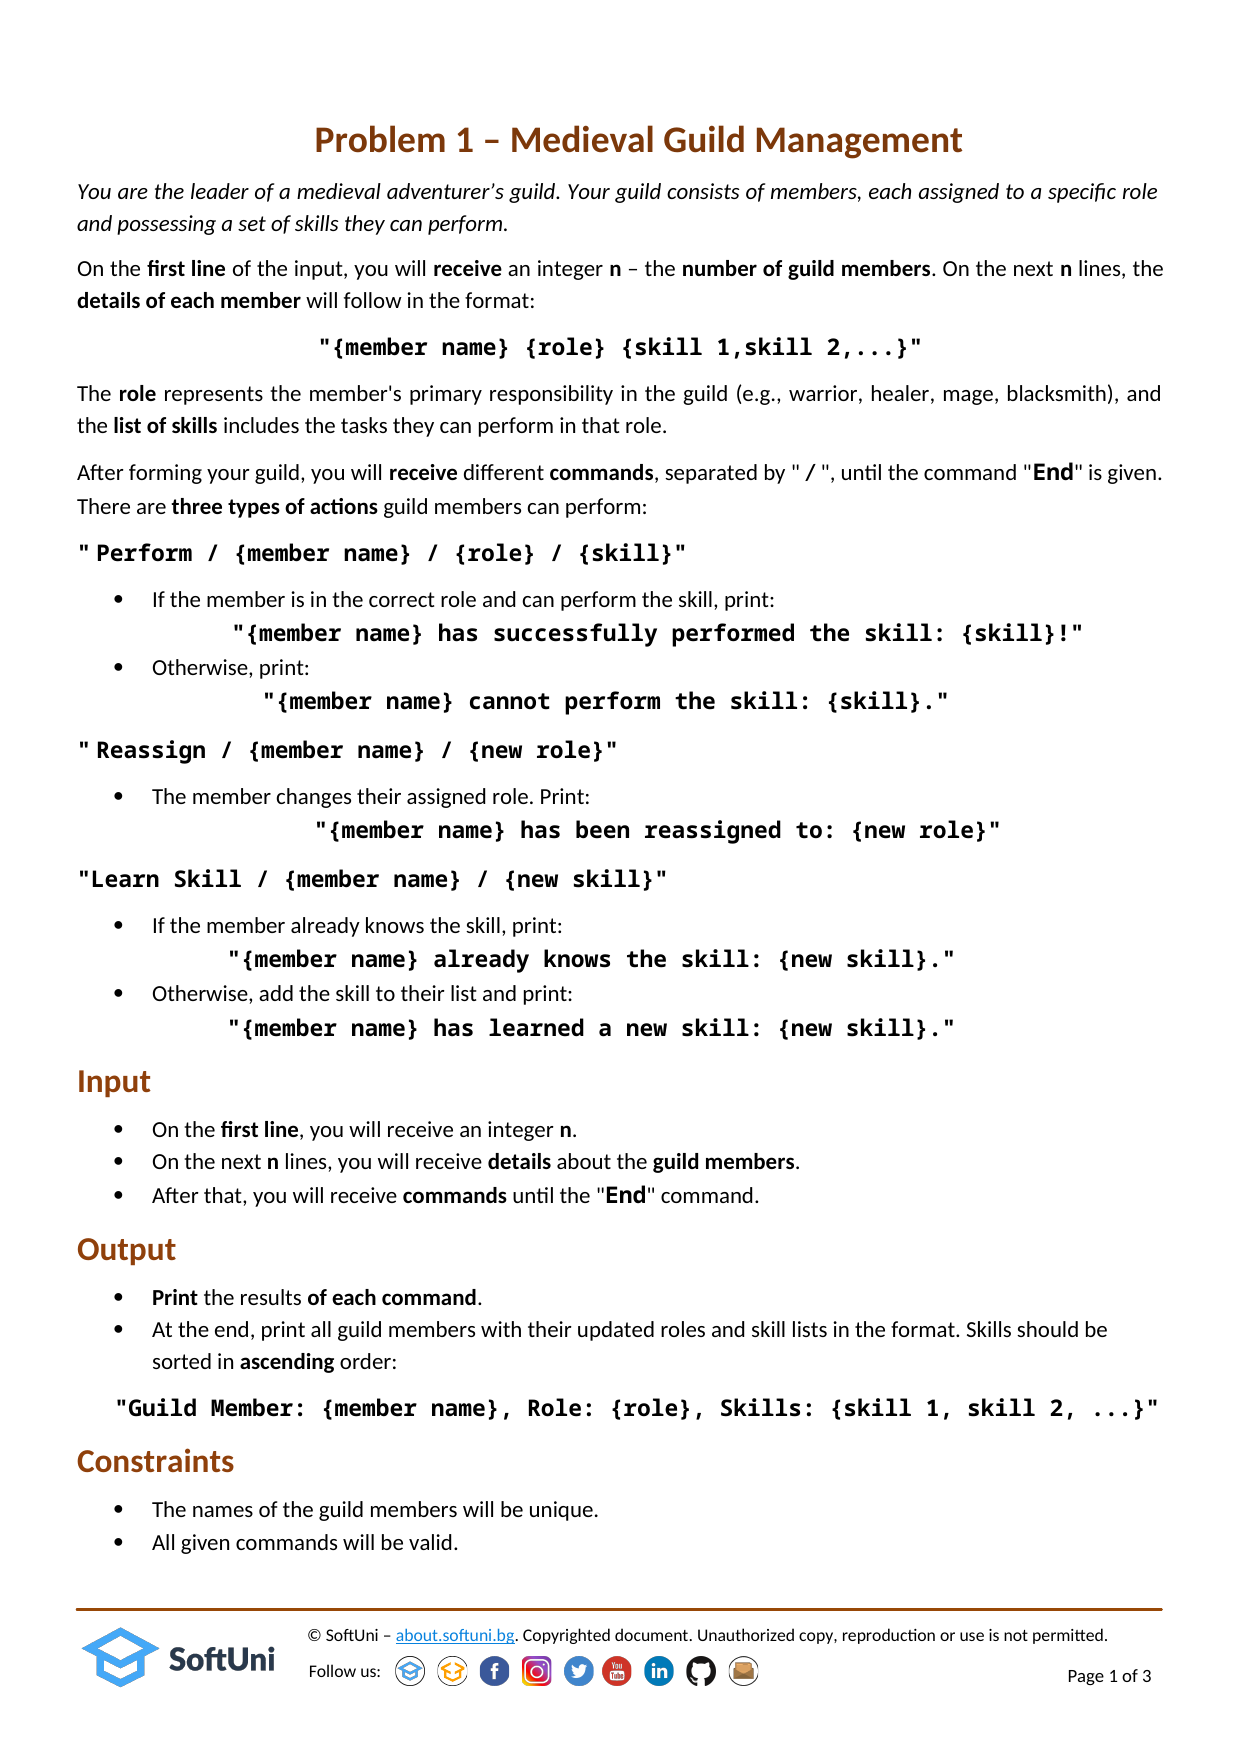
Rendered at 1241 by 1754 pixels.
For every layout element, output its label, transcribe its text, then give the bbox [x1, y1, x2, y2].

picture [395, 1656, 425, 1686]
list "{member name} has been reassigned to: {new role}" [152, 814, 1163, 846]
picture [665, 1656, 674, 1665]
picture [728, 1656, 759, 1686]
list All given commands will be valid. [114, 1528, 1163, 1556]
text "Learn Skill / {member name} / {new skill}" [77, 863, 1163, 894]
list Print the results of each command. [114, 1283, 1163, 1311]
text On the first line of the input, you will receive an integer n – the number of guild members. On the next n lines, the details of each member will follow in the format: [77, 254, 1163, 314]
picture [686, 1656, 716, 1686]
list "{member name} already knows the skill: {new skill}." [152, 943, 1163, 974]
list "{member name} has learned a new skill: {new skill}." [152, 1011, 1163, 1043]
text " Reassign / {member name} / {new role}" [77, 734, 1163, 765]
text " Perform / {member name} / {role} / {skill}" [77, 536, 1163, 568]
picture [644, 1677, 653, 1686]
list The member changes their assigned role. Print: [114, 782, 1163, 810]
list The names of the guild members will be unique. [114, 1496, 1163, 1523]
list After that, you will receive commands until the "End" command. [114, 1179, 1163, 1211]
picture [564, 1656, 594, 1686]
picture [522, 1656, 552, 1686]
list Otherwise, print: [114, 653, 1163, 681]
list "{member name} has successfully performed the skill: {skill}!" [152, 617, 1163, 648]
text "Guild Member: {member name}, Role: {role}, Skills: {skill 1, skill 2, ...}" [77, 1392, 1163, 1423]
picture [437, 1656, 468, 1686]
text You are the leader of a medieval adventurer’s guild. Your guild consists of members, each assigned to a specific role and possessing a set of skills they can perform. [77, 177, 1163, 237]
text "{member name} {role} {skill 1,skill 2,...}" [77, 331, 1163, 362]
subtitle Constraints [77, 1440, 1163, 1481]
picture [658, 1668, 667, 1678]
subtitle Problem 1 – Medieval Guild Management [114, 116, 1163, 162]
list If the member is in the correct role and can perform the skill, print: [114, 585, 1163, 613]
list "{member name} cannot perform the skill: {skill}." [152, 685, 1163, 716]
list On the first line, you will receive an integer n. [114, 1115, 1163, 1143]
picture [602, 1656, 632, 1686]
subtitle Output [77, 1228, 1163, 1268]
picture [644, 1656, 653, 1665]
picture [665, 1677, 674, 1686]
picture [479, 1656, 510, 1686]
text After forming your guild, you will receive different commands, separated by " / ", until the command "End" is given. There are three types of actions guild members can perform: [77, 456, 1163, 520]
list Otherwise, add the skill to their list and print: [114, 979, 1163, 1007]
list On the next n lines, you will receive details about the guild members. [114, 1147, 1163, 1175]
subtitle Input [77, 1060, 1163, 1101]
text The role represents the member's primary responsibility in the guild (e.g., warrior, healer, mage, blacksmith), and the list of skills includes the tasks they can perform in that role. [77, 379, 1163, 440]
list At the end, print all guild members with their updated roles and skill lists in the format. Skills should be sorted in ascending order: [114, 1315, 1163, 1375]
list If the member already knows the skill, print: [114, 911, 1163, 939]
picture [75, 1621, 281, 1693]
